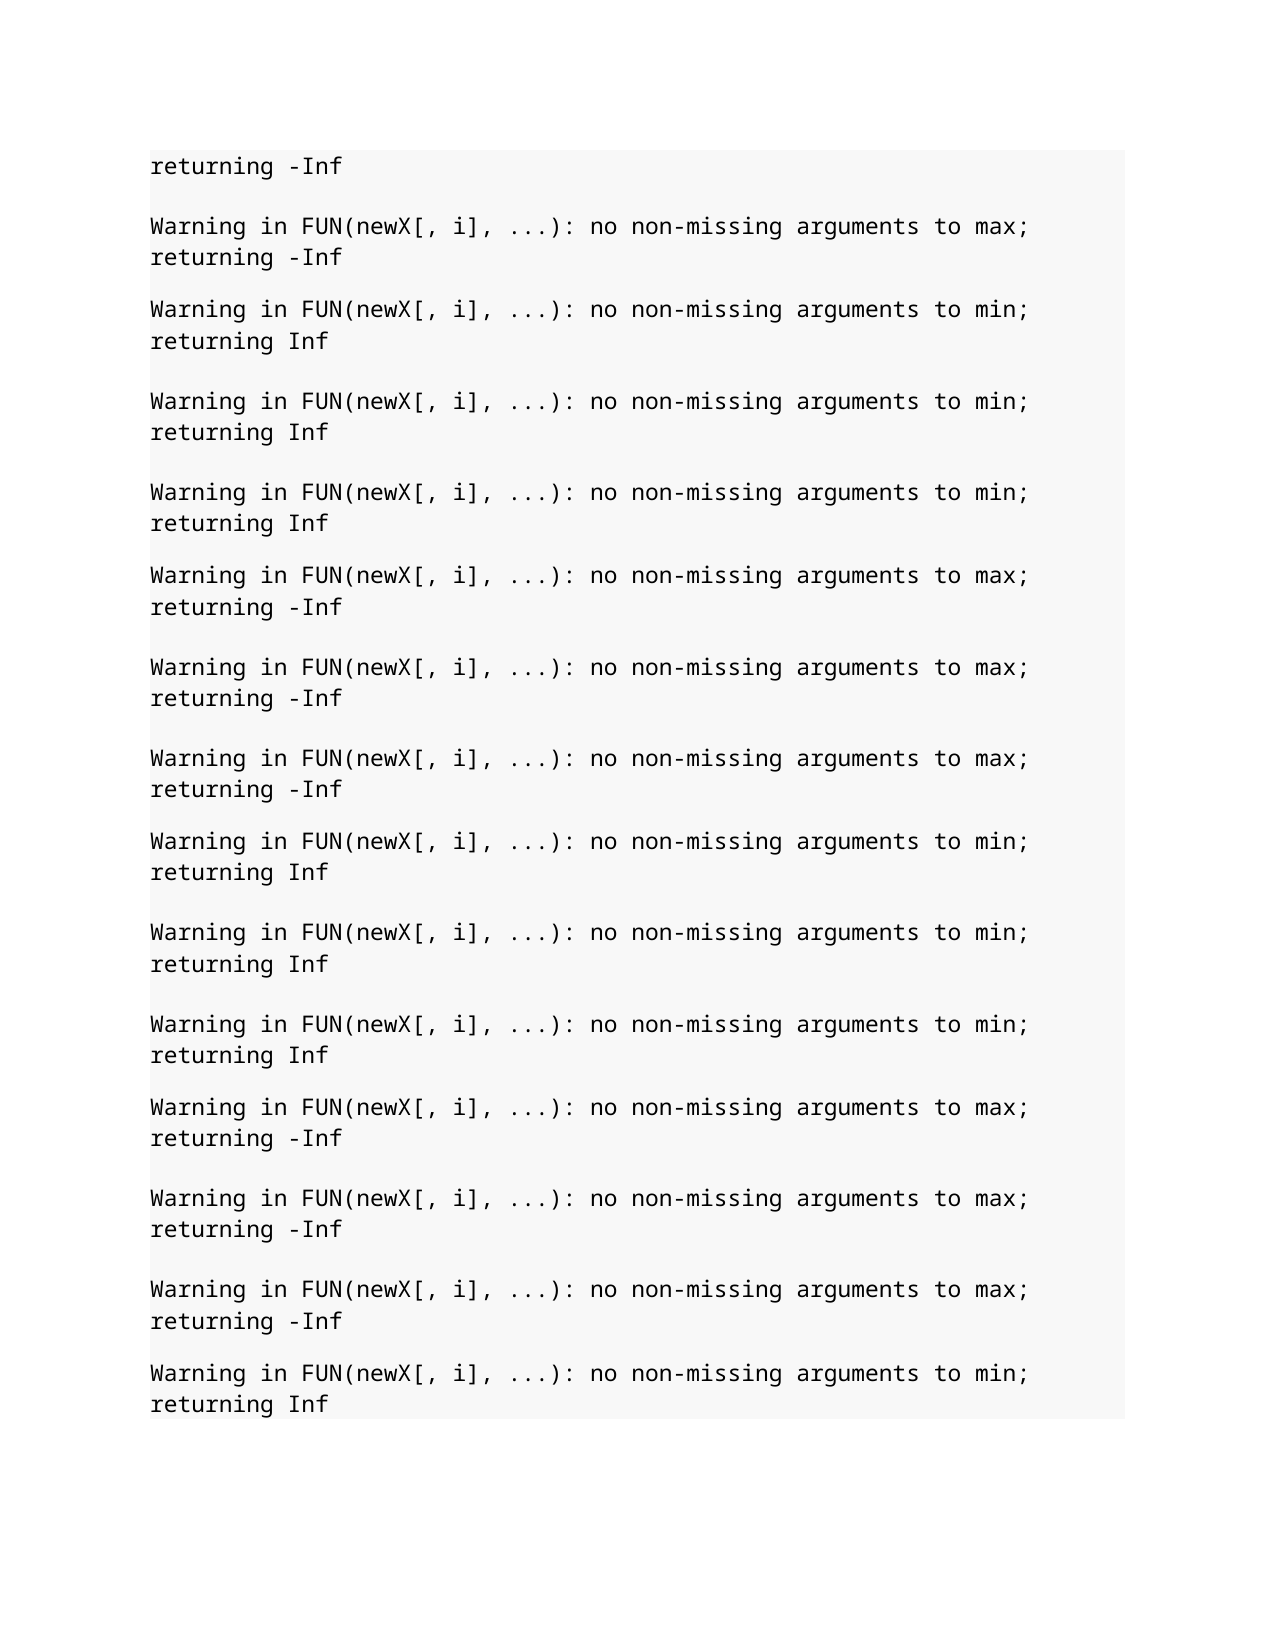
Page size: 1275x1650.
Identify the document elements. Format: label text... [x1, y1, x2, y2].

text Warning in FUN(newX[, i], ...): no non-missing arguments to min; returning Inf Warning in FUN(newX[, i], ...): no non-missing arguments to min; returning Inf Warning in FUN(newX[, i], ...): no non-missing arguments to min; returning Inf [150, 293, 1125, 538]
text Warning in FUN(newX[, i], ...): no non-missing arguments to min; returning Inf [150, 1357, 1125, 1419]
text Warning in FUN(newX[, i], ...): no non-missing arguments to min; returning Inf Warning in FUN(newX[, i], ...): no non-missing arguments to min; returning Inf Warning in FUN(newX[, i], ...): no non-missing arguments to min; returning Inf [150, 825, 1125, 1070]
